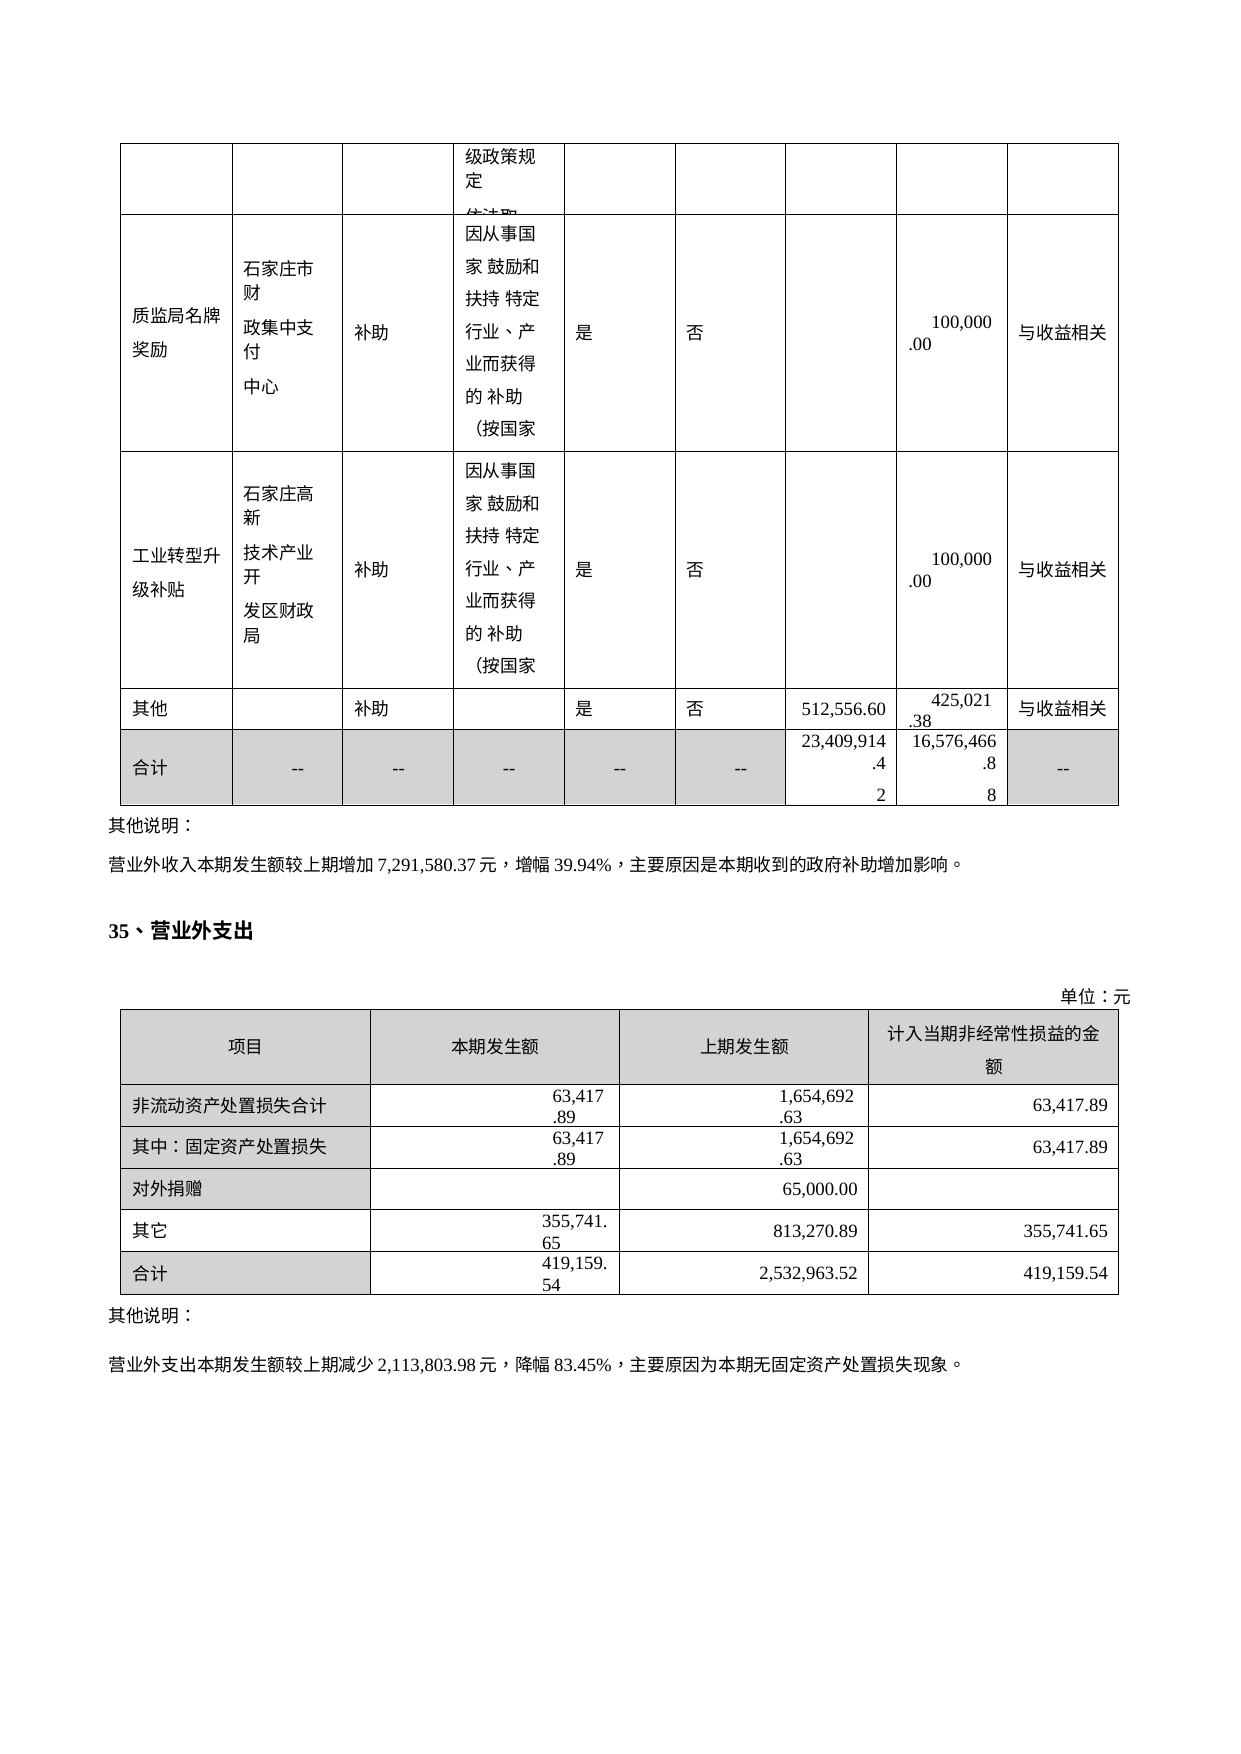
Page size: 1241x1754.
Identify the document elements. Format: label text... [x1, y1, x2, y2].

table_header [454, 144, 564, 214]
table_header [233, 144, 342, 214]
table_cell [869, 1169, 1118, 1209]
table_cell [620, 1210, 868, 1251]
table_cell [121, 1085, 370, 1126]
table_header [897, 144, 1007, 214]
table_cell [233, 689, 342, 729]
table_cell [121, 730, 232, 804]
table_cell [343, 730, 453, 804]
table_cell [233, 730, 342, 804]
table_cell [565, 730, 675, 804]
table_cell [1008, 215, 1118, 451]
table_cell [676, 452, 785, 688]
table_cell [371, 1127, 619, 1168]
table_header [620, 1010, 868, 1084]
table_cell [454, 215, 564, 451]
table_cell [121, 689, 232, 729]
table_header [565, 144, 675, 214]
text 其他说明： [108, 1303, 1131, 1328]
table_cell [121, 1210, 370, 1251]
text 营业外收入本期发生额较上期增加7,291,580.37元，增幅39.94%，主要原因是本期收到的政府补助增加影响。 [108, 853, 1131, 877]
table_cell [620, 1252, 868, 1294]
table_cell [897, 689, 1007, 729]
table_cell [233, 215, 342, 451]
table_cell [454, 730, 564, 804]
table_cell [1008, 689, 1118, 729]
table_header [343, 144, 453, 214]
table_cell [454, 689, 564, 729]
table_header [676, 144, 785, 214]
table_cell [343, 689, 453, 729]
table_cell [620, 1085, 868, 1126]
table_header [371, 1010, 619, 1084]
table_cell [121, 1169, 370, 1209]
text 单位：元 [108, 984, 1131, 1009]
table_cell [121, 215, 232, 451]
text 其他说明： [108, 814, 1131, 838]
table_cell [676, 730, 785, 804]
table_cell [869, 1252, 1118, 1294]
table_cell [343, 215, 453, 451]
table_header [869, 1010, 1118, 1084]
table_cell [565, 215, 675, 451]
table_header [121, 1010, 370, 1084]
text 营业外支出本期发生额较上期减少2,113,803.98元，降幅83.45%，主要原因为本期无固定资产处置损失现象。 [108, 1353, 1131, 1377]
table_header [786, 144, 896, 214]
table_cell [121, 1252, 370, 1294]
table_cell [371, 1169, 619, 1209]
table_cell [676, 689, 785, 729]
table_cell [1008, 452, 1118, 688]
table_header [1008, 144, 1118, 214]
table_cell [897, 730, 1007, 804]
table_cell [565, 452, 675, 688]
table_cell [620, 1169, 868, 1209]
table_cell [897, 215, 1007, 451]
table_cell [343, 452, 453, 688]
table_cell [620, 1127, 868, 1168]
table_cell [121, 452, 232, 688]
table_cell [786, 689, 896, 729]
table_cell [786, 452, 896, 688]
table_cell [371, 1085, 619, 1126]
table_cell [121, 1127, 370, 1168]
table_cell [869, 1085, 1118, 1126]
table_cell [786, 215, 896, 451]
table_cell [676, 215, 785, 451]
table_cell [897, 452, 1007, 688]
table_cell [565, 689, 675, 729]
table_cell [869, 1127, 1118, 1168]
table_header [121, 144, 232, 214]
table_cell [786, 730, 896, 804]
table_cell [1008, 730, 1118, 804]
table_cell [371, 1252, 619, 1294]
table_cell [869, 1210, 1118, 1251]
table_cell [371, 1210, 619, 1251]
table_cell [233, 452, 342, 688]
subtitle 35、营业外支出 [108, 916, 1131, 945]
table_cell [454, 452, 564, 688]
